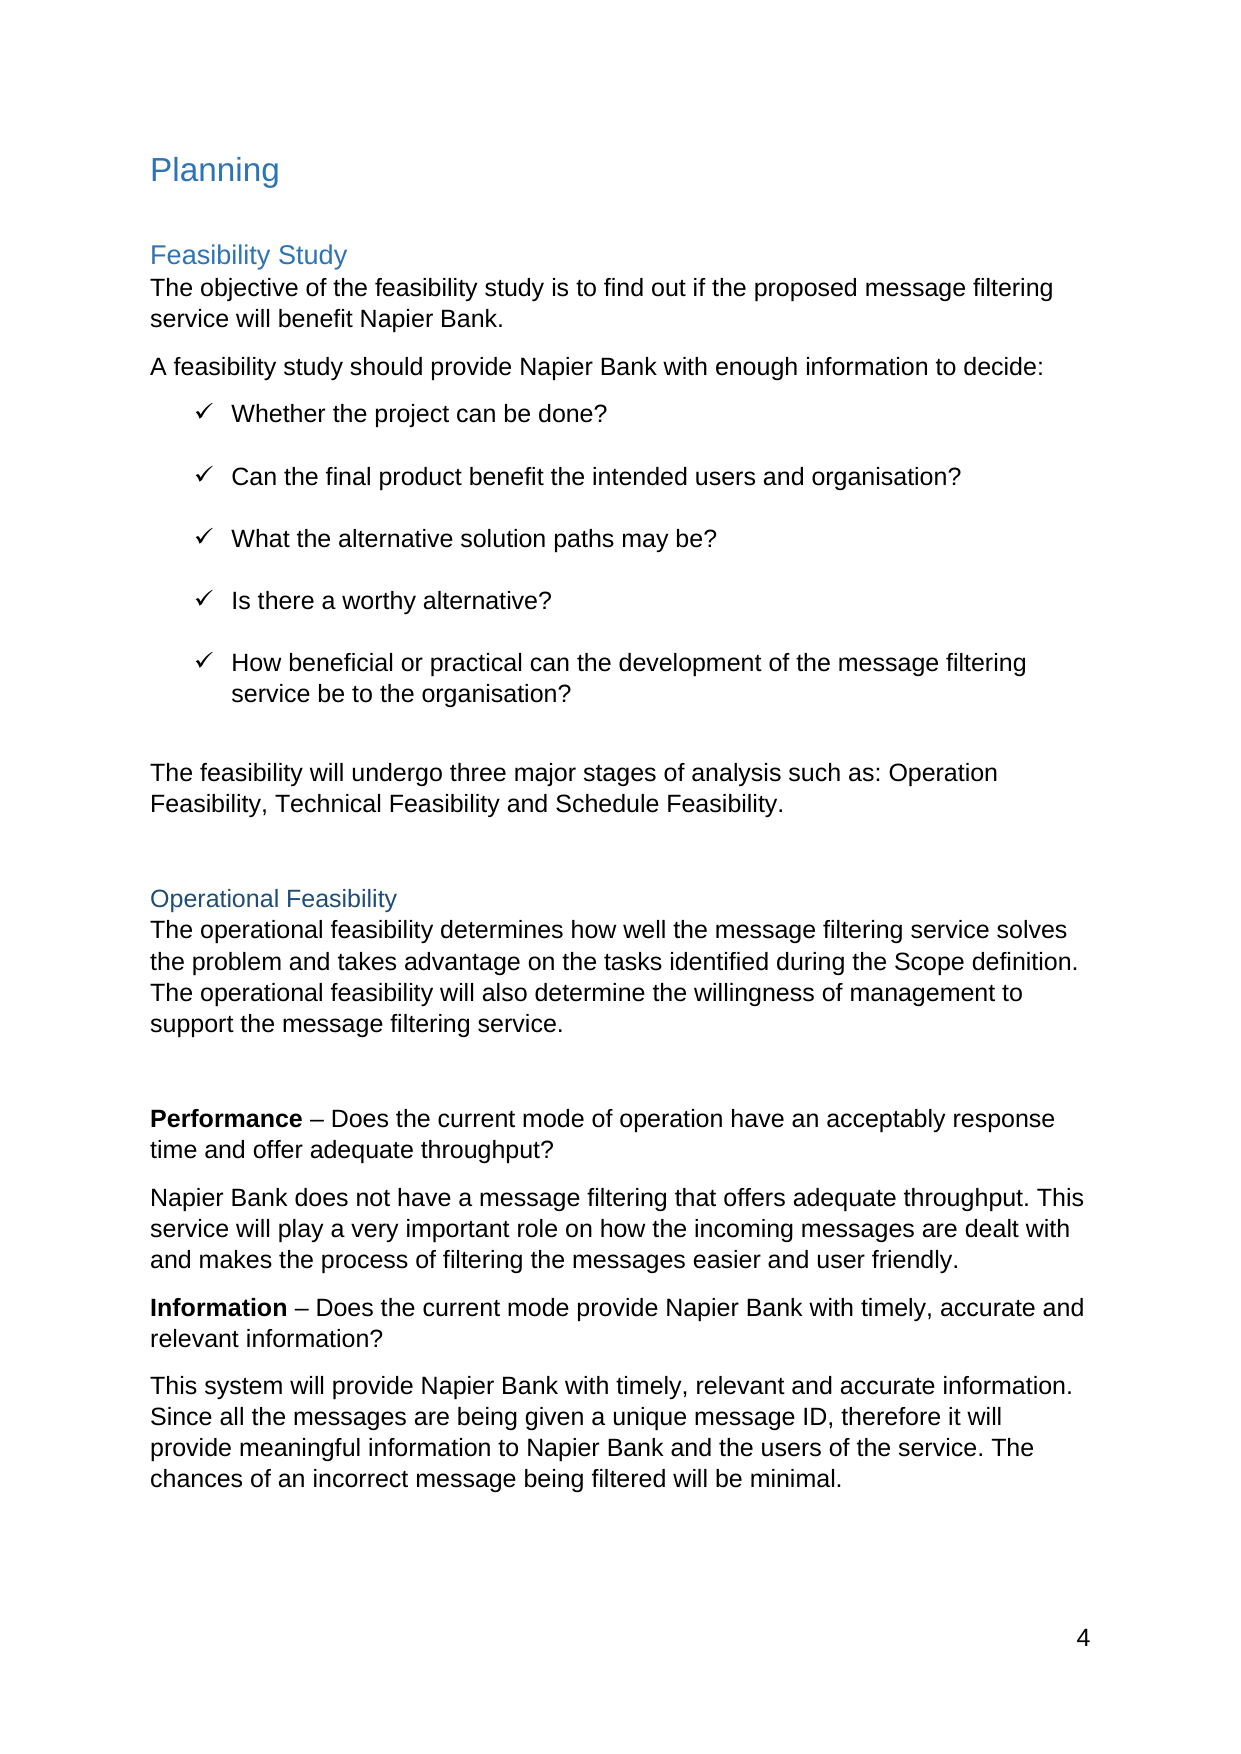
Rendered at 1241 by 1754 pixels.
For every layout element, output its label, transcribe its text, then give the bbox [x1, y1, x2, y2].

subtitle Planning [150, 150, 1090, 188]
list Whether the project can be done? [194, 399, 1090, 428]
text The operational feasibility determines how well the message filtering service solves the problem and takes advantage on the tasks identified during the Scope definition. The operational feasibility will also determine the willingness of management to support the message filtering service. [150, 916, 1090, 1037]
list How beneficial or practical can the development of the message filtering service be to the organisation? [194, 648, 1090, 708]
list Is there a worthy alternative? [194, 586, 1090, 615]
text The feasibility will undergo three major stages of analysis such as: Operation Feasibility, Technical Feasibility and Schedule Feasibility. [150, 758, 1090, 818]
list Can the final product benefit the intended users and organisation? [194, 462, 1090, 490]
subtitle Operational Feasibility [150, 884, 1090, 913]
text Information – Does the current mode provide Napier Bank with timely, accurate and relevant information? [150, 1293, 1090, 1352]
text Napier Bank does not have a message filtering that offers adequate throughput. This service will play a very important role on how the incoming messages are dealt with and makes the process of filtering the messages easier and user friendly. [150, 1183, 1090, 1274]
text The objective of the feasibility study is to find out if the proposed message filtering service will benefit Napier Bank. [150, 273, 1090, 333]
list What the alternative solution paths may be? [194, 524, 1090, 553]
subtitle Feasibility Study [150, 239, 1090, 270]
text This system will provide Napier Bank with timely, relevant and accurate information. Since all the messages are being given a unique message ID, therefore it will provide meaningful information to Napier Bank and the users of the service. The chances of an incorrect message being filtered will be minimal. [150, 1371, 1090, 1493]
text Performance – Does the current mode of operation have an acceptably response time and offer adequate throughput? [150, 1104, 1090, 1164]
text A feasibility study should provide Napier Bank with enough information to decide: [150, 352, 1090, 380]
